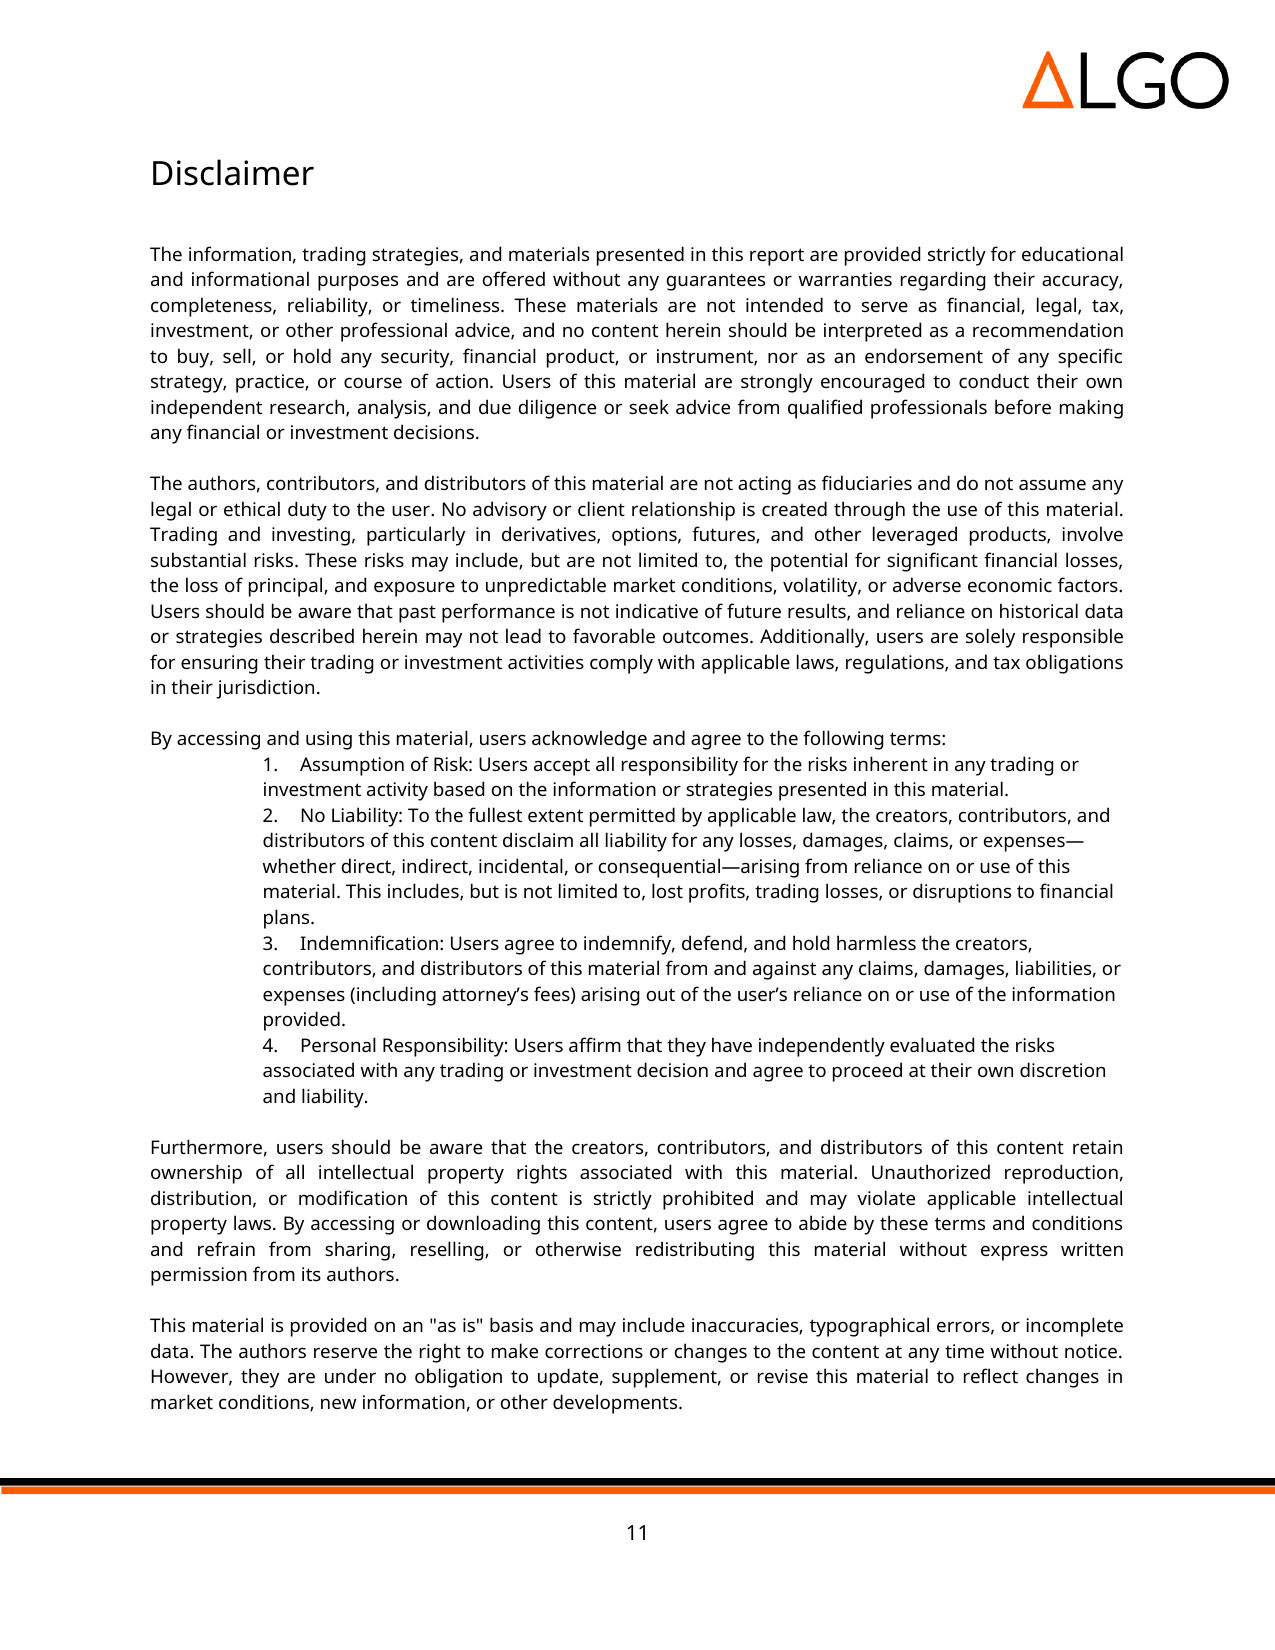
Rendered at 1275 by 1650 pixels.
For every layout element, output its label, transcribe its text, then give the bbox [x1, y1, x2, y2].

text By accessing and using this material, users acknowledge and agree to the following terms: [150, 726, 1125, 751]
text Furthermore, users should be aware that the creators, contributors, and distributors of this content retain ownership of all intellectual property rights associated with this material. Unauthorized reproduction, distribution, or modification of this content is strictly prohibited and may violate applicable intellectual property laws. By accessing or downloading this content, users agree to abide by these terms and conditions and refrain from sharing, reselling, or otherwise redistributing this material without express written permission from its authors. [150, 1134, 1125, 1287]
text The information, trading strategies, and materials presented in this report are provided strictly for educational and informational purposes and are offered without any guarantees or warranties regarding their accuracy, completeness, reliability, or timeliness. These materials are not intended to serve as financial, legal, tax, investment, or other professional advice, and no content herein should be interpreted as a recommendation to buy, sell, or hold any security, financial product, or instrument, nor as an endorsement of any specific strategy, practice, or course of action. Users of this material are strongly encouraged to conduct their own independent research, analysis, and due diligence or seek advice from qualified professionals before making any financial or investment decisions. [150, 241, 1125, 445]
text The authors, contributors, and distributors of this material are not acting as fiduciaries and do not assume any legal or ethical duty to the user. No advisory or client relationship is created through the use of this material. Trading and investing, particularly in derivatives, options, futures, and other leveraged products, involve substantial risks. These risks may include, but are not limited to, the potential for significant financial losses, the loss of principal, and exposure to unpredictable market conditions, volatility, or adverse economic factors. Users should be aware that past performance is not indicative of future results, and reliance on historical data or strategies described herein may not lead to favorable outcomes. Additionally, users are solely responsible for ensuring their trading or investment activities comply with applicable laws, regulations, and tax obligations in their jurisdiction. [150, 471, 1125, 700]
list Assumption of Risk: Users accept all responsibility for the risks inherent in any trading or investment activity based on the information or strategies presented in this material. [262, 751, 1125, 802]
text This material is provided on an "as is" basis and may include inaccuracies, typographical errors, or incomplete data. The authors reserve the right to make corrections or changes to the content at any time without notice. However, they are under no obligation to update, supplement, or revise this material to reflect changes in market conditions, new information, or other developments. [150, 1313, 1125, 1415]
list Indemnification: Users agree to indemnify, defend, and hold harmless the creators, contributors, and distributors of this material from and against any claims, damages, liabilities, or expenses (including attorney’s fees) arising out of the user’s reliance on or use of the information provided. [262, 930, 1125, 1032]
picture [1004, 51, 1246, 120]
list No Liability: To the fullest extent permitted by applicable law, the creators, contributors, and distributors of this content disclaim all liability for any losses, damages, claims, or expenses—whether direct, indirect, incidental, or consequential—arising from reliance on or use of this material. This includes, but is not limited to, lost profits, trading losses, or disruptions to financial plans. [262, 802, 1125, 930]
list Personal Responsibility: Users affirm that they have independently evaluated the risks associated with any trading or investment decision and agree to proceed at their own discretion and liability. [262, 1032, 1125, 1108]
text Disclaimer [150, 150, 1125, 195]
